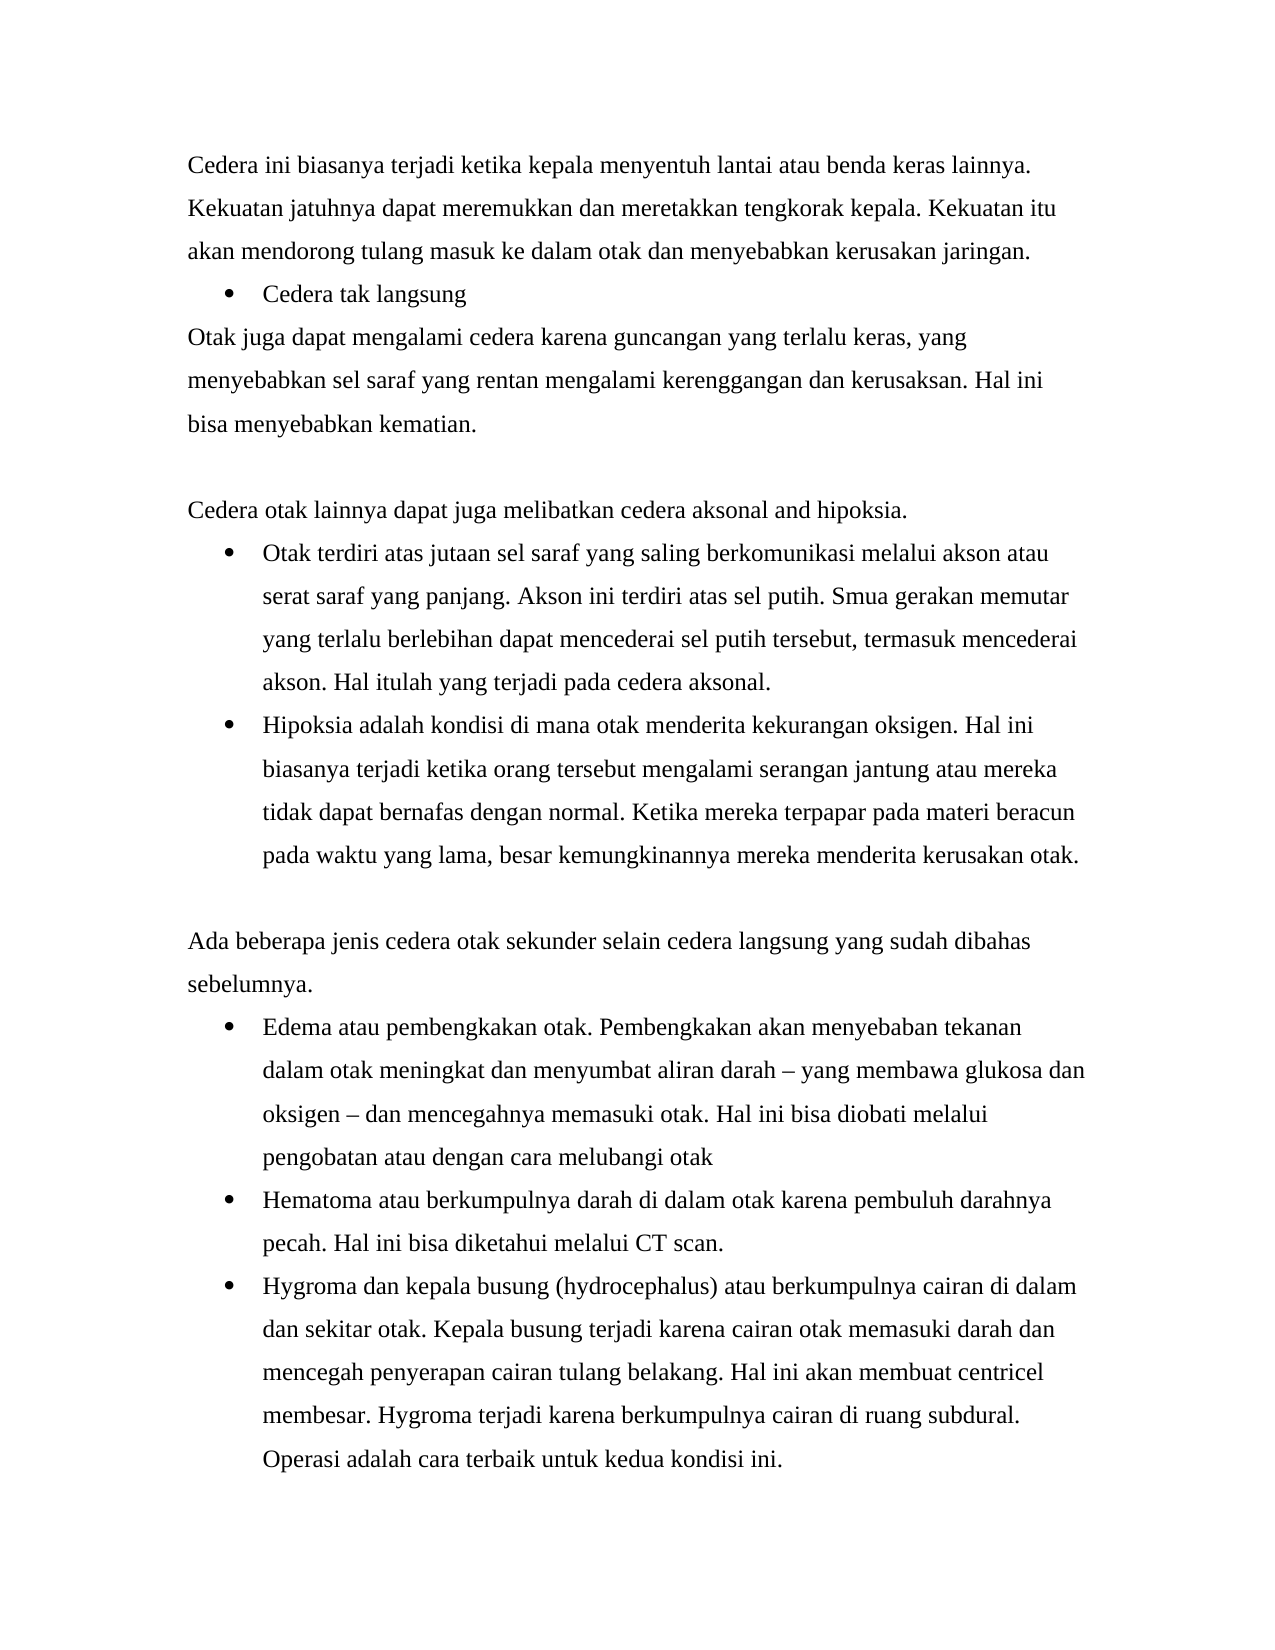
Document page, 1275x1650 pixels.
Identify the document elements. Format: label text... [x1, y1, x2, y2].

list Hipoksia adalah kondisi di mana otak menderita kekurangan oksigen. Hal ini biasanya terjadi ketika orang tersebut mengalami serangan jantung atau mereka tidak dapat bernafas dengan normal. Ketika mereka terpapar pada materi beracun pada waktu yang lama, besar kemungkinannya mereka menderita kerusakan otak. [225, 711, 1087, 869]
list Otak terdiri atas jutaan sel saraf yang saling berkomunikasi melalui akson atau serat saraf yang panjang. Akson ini terdiri atas sel putih. Smua gerakan memutar yang terlalu berlebihan dapat mencederai sel putih tersebut, termasuk mencederai akson. Hal itulah yang terjadi pada cedera aksonal. [225, 538, 1087, 696]
list Cedera tak langsung [225, 279, 1087, 308]
text Otak juga dapat mengalami cedera karena guncangan yang terlalu keras, yang menyebabkan sel saraf yang rentan mengalami kerenggangan dan kerusaksan. Hal ini bisa menyebabkan kematian. [187, 322, 1087, 437]
text beberapa jenis cedera otak sekunder selain cedera langsung yang sudah dibahas sebelumnya. [187, 926, 1087, 998]
text Cedera otak lainnya dapat juga melibatkan cedera aksonal and hipoksia. [187, 495, 1087, 524]
list Hygroma dan kepala busung (hydrocephalus) atau berkumpulnya cairan di dalam dan sekitar otak. Kepala busung terjadi karena cairan otak memasuki darah dan mencegah penyerapan cairan tulang belakang. Hal ini akan membuat centricel membesar. Hygroma terjadi karena berkumpulnya cairan di ruang subdural. Operasi adalah cara terbaik untuk kedua kondisi ini. [225, 1271, 1087, 1472]
list Hematoma atau berkumpulnya darah di dalam otak karena pembuluh darahnya pecah. Hal ini bisa diketahui melalui CT scan. [225, 1185, 1087, 1257]
text Cedera ini biasanya terjadi ketika kepala menyentuh lantai atau benda keras lainnya. Kekuatan jatuhnya dapat meremukkan dan meretakkan tengkorak kepala. Kekuatan itu akan mendorong tulang masuk ke dalam otak dan menyebabkan kerusakan jaringan. [187, 150, 1087, 265]
list Edema atau pembengkakan otak. Pembengkakan akan menyebaban tekanan dalam otak meningkat dan menyumbat aliran darah – yang membawa glukosa dan oksigen – dan mencegahnya memasuki otak. Hal ini bisa diobati melalui pengobatan atau dengan cara melubangi otak [225, 1012, 1087, 1171]
